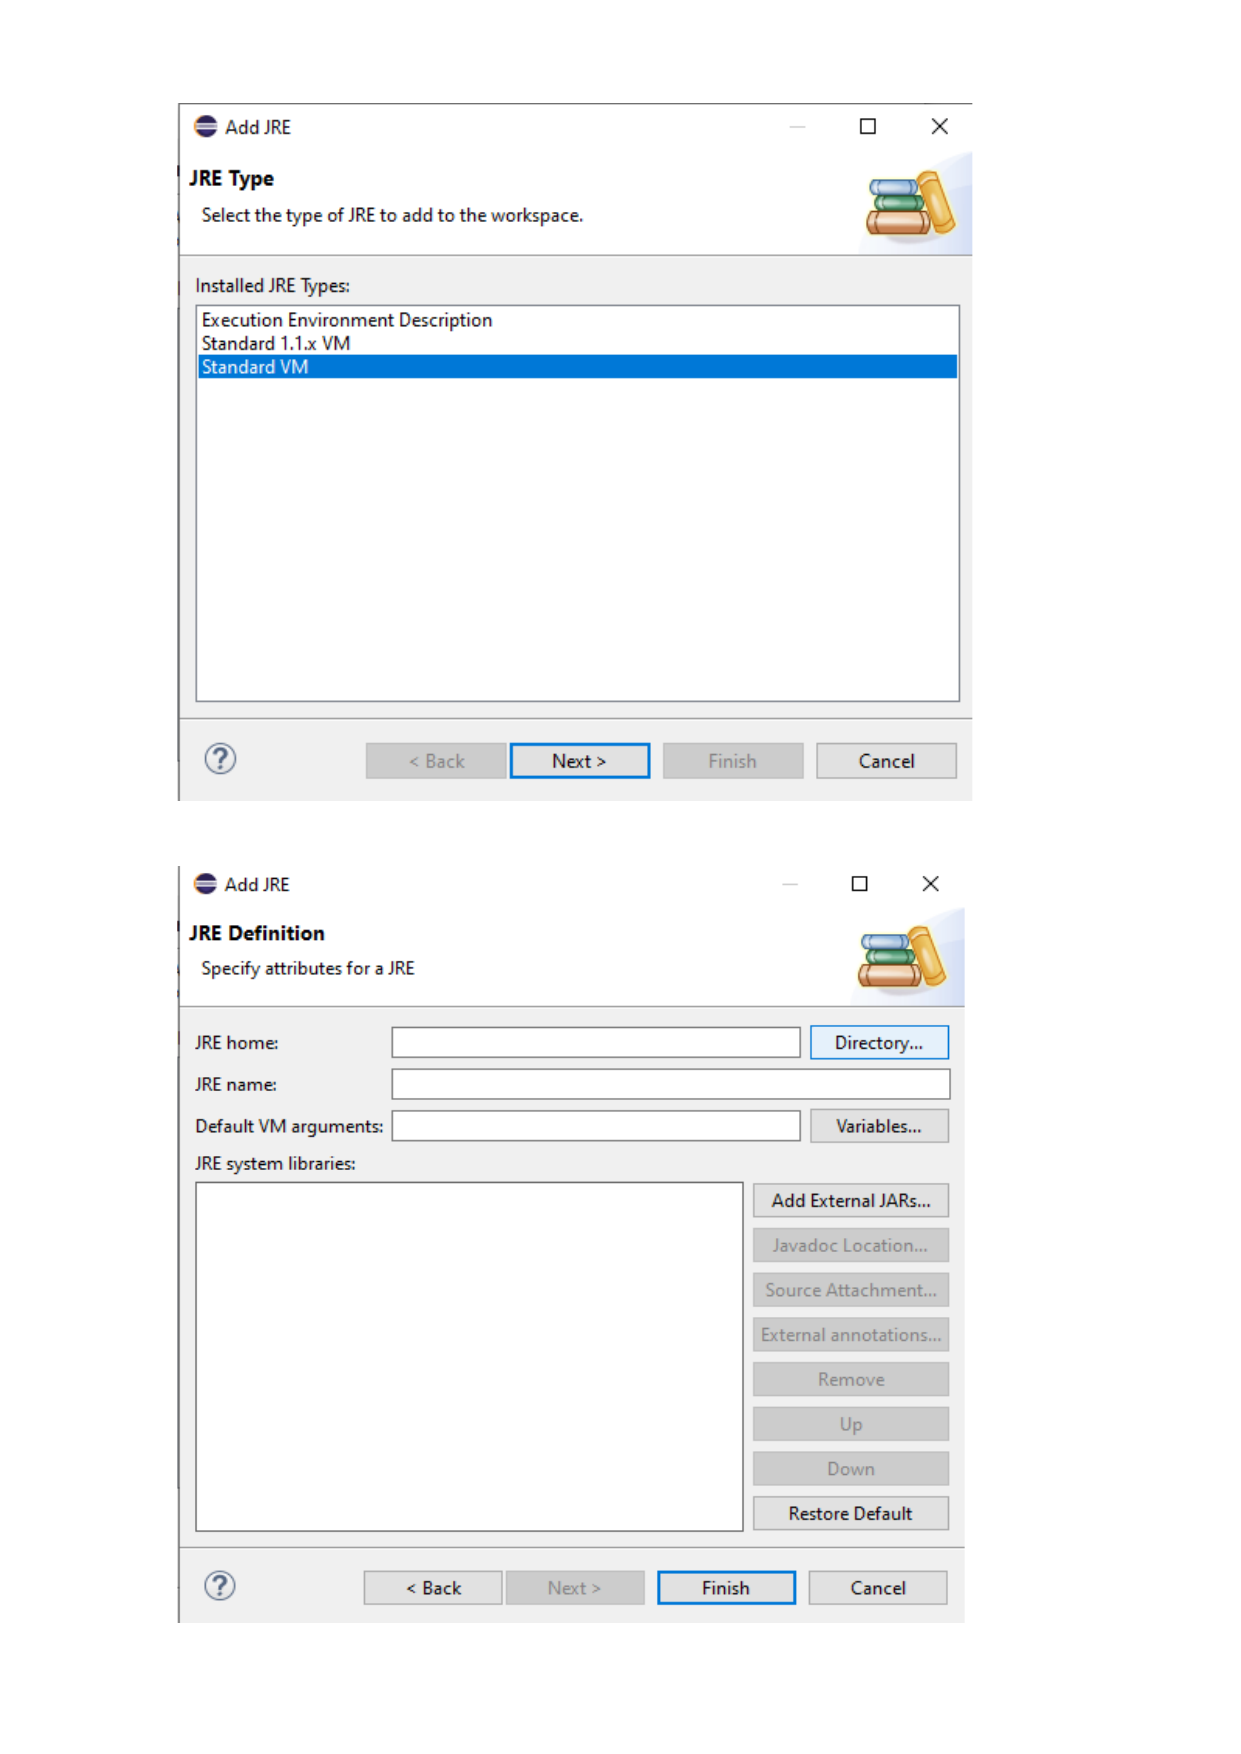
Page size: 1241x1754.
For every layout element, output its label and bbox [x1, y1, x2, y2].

picture [177, 866, 965, 1623]
picture [177, 103, 973, 801]
